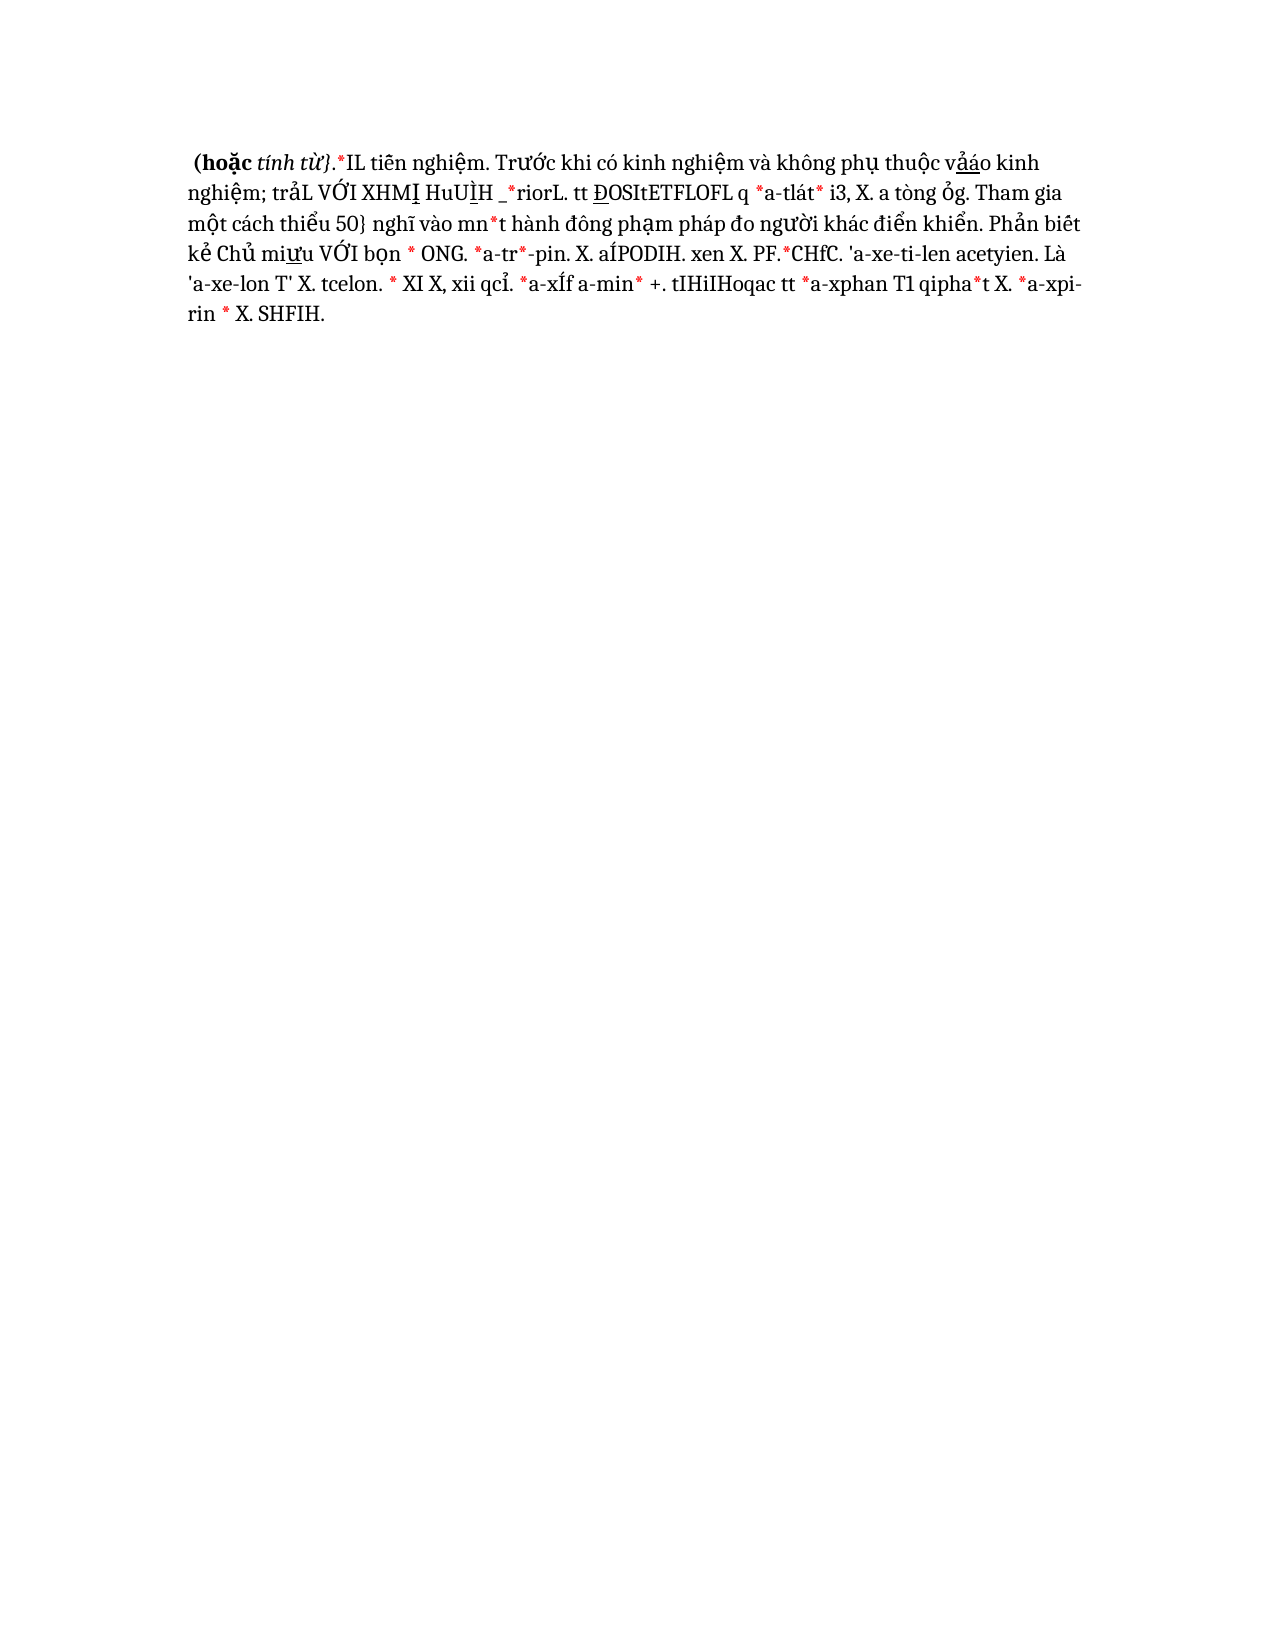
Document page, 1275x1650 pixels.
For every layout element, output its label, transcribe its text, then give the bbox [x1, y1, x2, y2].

text (hoặc tính từ}.*IL tiễn nghiệm. Trước khi có kinh nghiệm và không phụ thuộc vảáo kinh nghiệm; trảL VỚI XHMỊ HuUÌH _*riorL. tt ĐOSItETFLOFL q *a-tlát* i3, X. a tòng ỏg. Tham gia một cách thiểu 50} nghĩ vào mn*t hành đông phạm pháp đo người khác điển khiển. Phản biết kẻ Chủ miưu VỚI bọn * ONG. *a-tr*-pin. X. aÍPODIH. xen X. PF.*CHfC. 'a-xe-ti-len acetyien. Là 'a-xe-lon T' X. tcelon. * XI X, xii qcỉ. *a-xÍf a-min* +. tIHiIHoqac tt *a-xphan T1 qipha*t X. *a-xpi-rin * X. SHFIH. [187, 150, 1087, 327]
